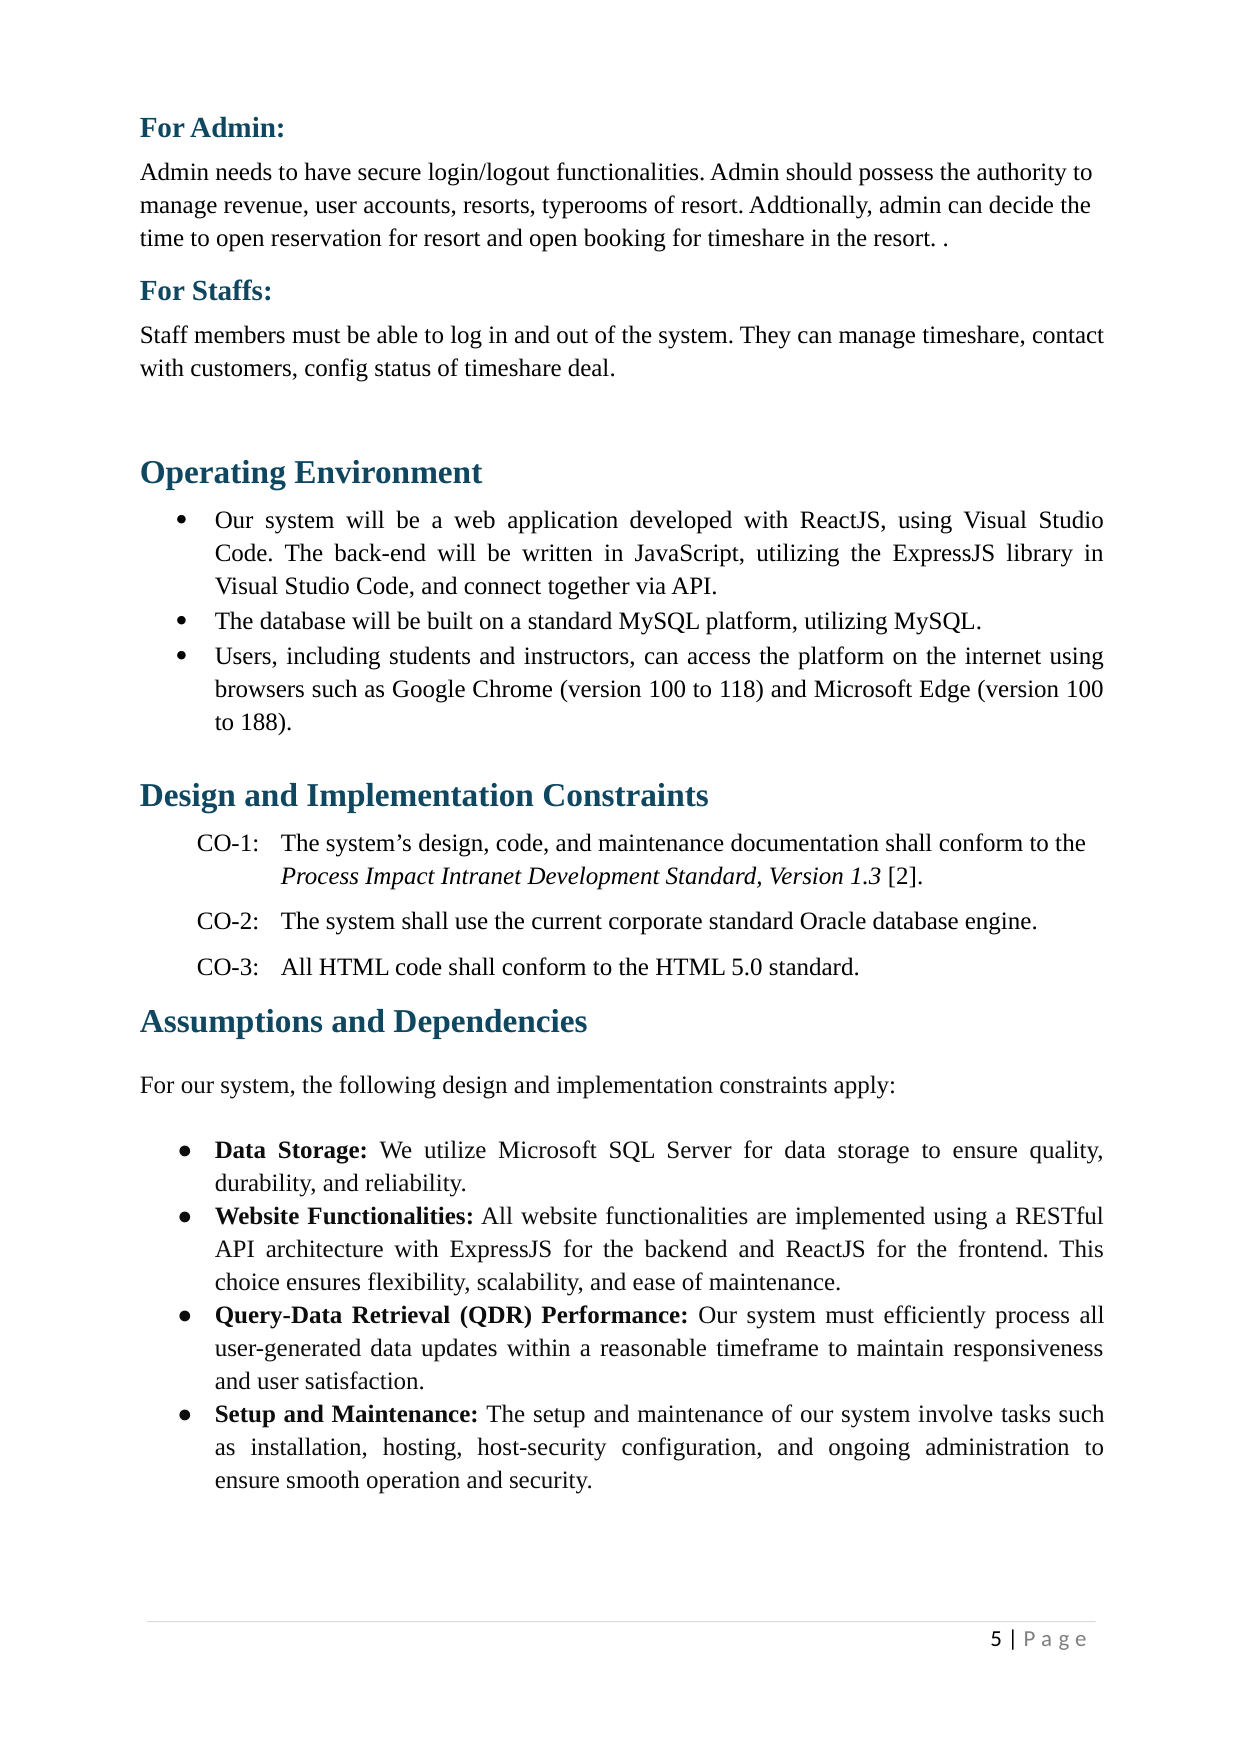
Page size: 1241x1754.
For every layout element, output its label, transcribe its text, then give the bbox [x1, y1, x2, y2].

subtitle For Admin: [139, 110, 1105, 144]
subtitle Operating Environment [139, 452, 1105, 491]
subtitle Design and Implementation Constraints [139, 775, 1105, 814]
list The database will be built on a standard MySQL platform, utilizing MySQL. [177, 606, 1105, 634]
list Website Functionalities: All website functionalities are implemented using a RESTful API architecture with ExpressJS for the backend and ReactJS for the frontend. This choice ensures flexibility, scalability, and ease of maintenance. [177, 1201, 1105, 1296]
text CO-1: The system’s design, code, and maintenance documentation shall conform to the Process Impact Intranet Development Standard, Version 1.3 [2]. [197, 828, 1105, 889]
subtitle For Staffs: [139, 273, 1105, 307]
text For our system, the following design and implementation constraints apply: [139, 1071, 1105, 1099]
list Data Storage: We utilize Microsoft SQL Server for data storage to ensure quality, durability, and reliability. [177, 1135, 1105, 1197]
text CO-3: All HTML code shall conform to the HTML 5.0 standard. [197, 952, 1105, 981]
list Users, including students and instructors, can access the platform on the internet using browsers such as Google Chrome (version 100 to 118) and Microsoft Edge (version 100 to 188). [177, 641, 1105, 736]
list Our system will be a web application developed with ReactJS, using Visual Studio Code. The back-end will be written in JavaScript, utilizing the ExpressJS library in Visual Studio Code, and connect together via API. [177, 505, 1105, 599]
subtitle Assumptions and Dependencies [139, 1002, 1105, 1040]
text Admin needs to have secure login/logout functionalities. Admin should possess the authority to manage revenue, user accounts, resorts, typerooms of resort. Addtionally, admin can decide the time to open reservation for resort and open booking for timeshare in the resort. . [139, 157, 1105, 252]
text Staff members must be able to log in and out of the system. They can manage timeshare, contact with customers, config status of timeshare deal. [139, 320, 1105, 382]
list Setup and Maintenance: The setup and maintenance of our system involve tasks such as installation, hosting, host-security configuration, and ongoing administration to ensure smooth operation and security. [177, 1399, 1105, 1494]
text CO-2: The system shall use the current corporate standard Oracle database engine. [197, 906, 1105, 935]
list Query-Data Retrieval (QDR) Performance: Our system must efficiently process all user-generated data updates within a reasonable timeframe to maintain responsiveness and user satisfaction. [177, 1300, 1105, 1395]
